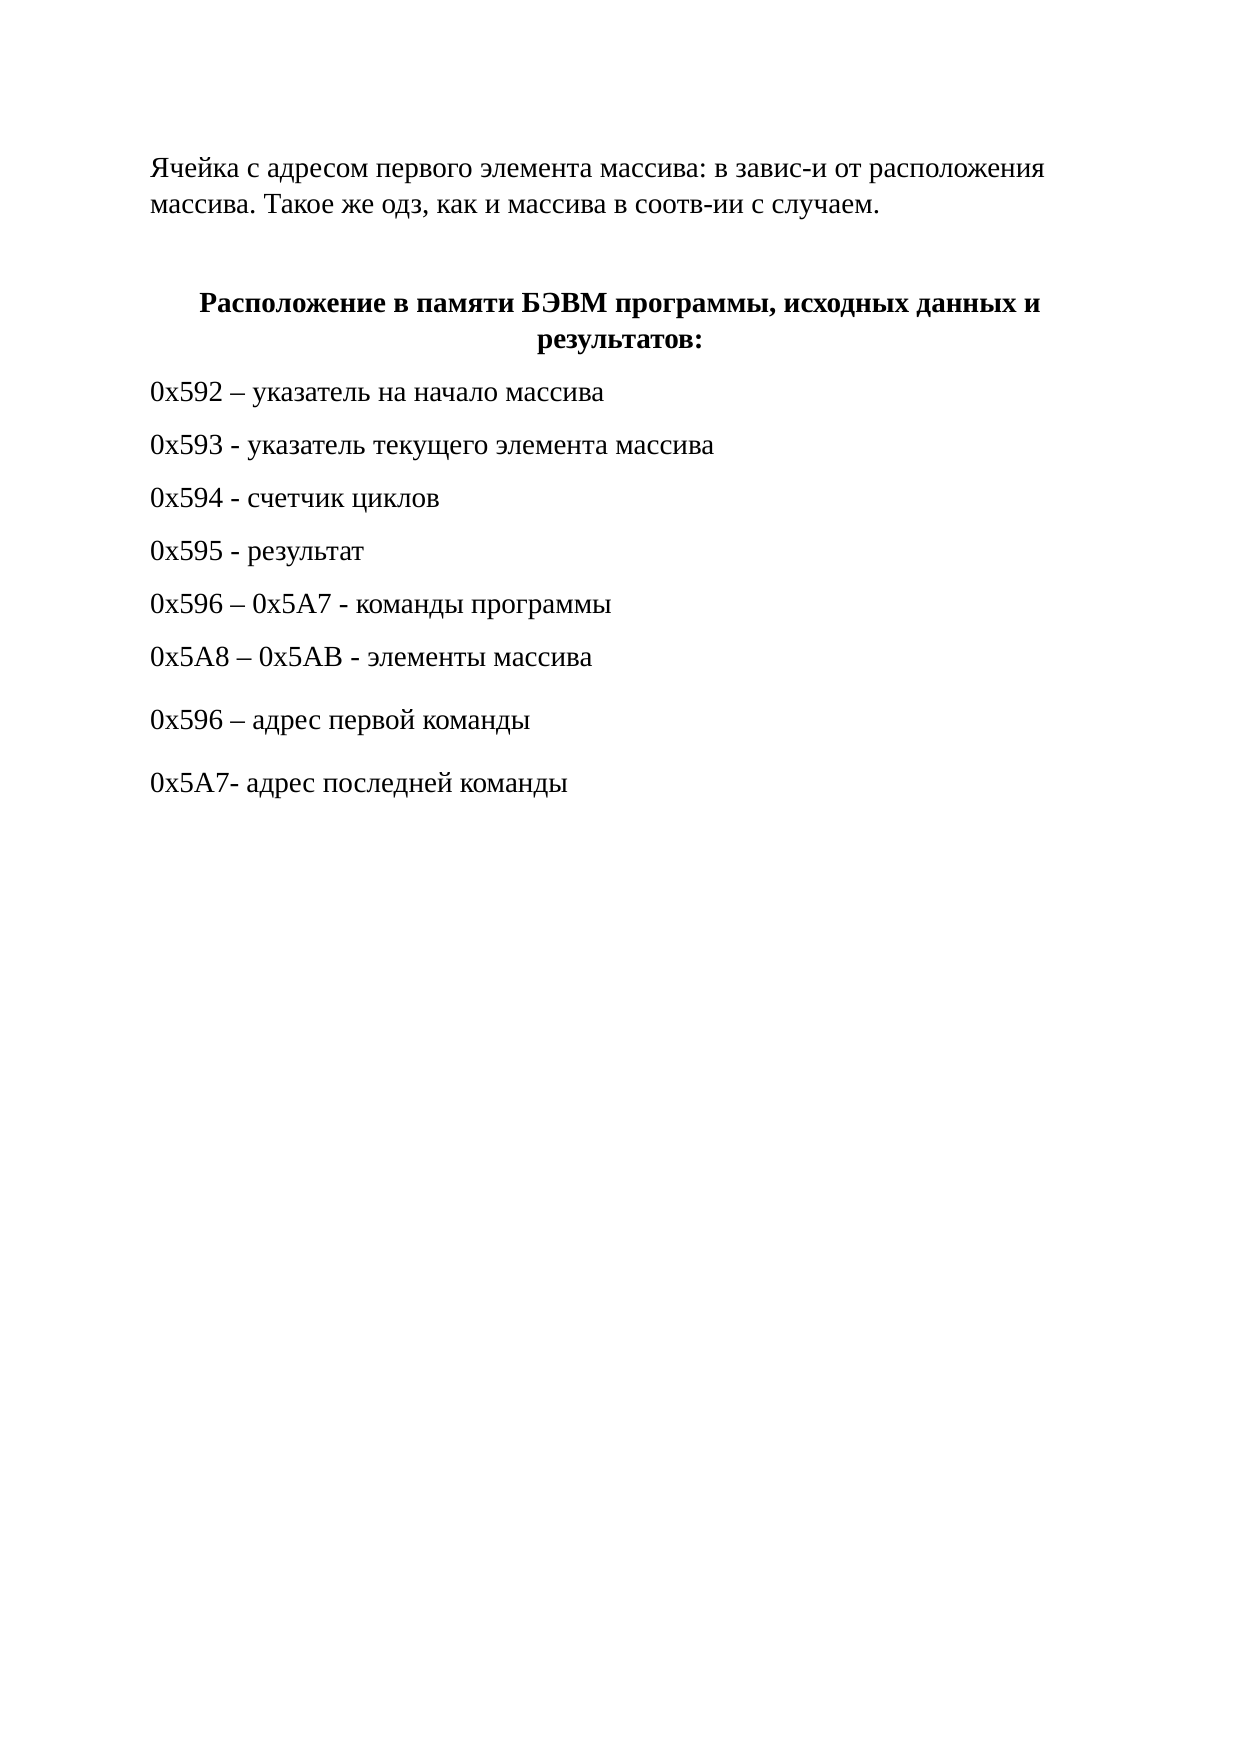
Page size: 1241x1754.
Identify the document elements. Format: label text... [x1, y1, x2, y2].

text 0x593 - указатель текущего элемента массива [150, 427, 1090, 461]
text 0x5A8 – 0x5AB - элементы массива [150, 639, 1090, 672]
text 0x5A7- адрес последней команды [150, 765, 1090, 798]
text 0x596 – 0x5A7 - команды программы [150, 586, 1090, 619]
text 0x596 – адрес первой команды [150, 702, 1090, 735]
text 0x592 – указатель на начало массива [150, 374, 1090, 408]
text Расположение в памяти БЭВМ программы, исходных данных и результатов: [150, 249, 1090, 355]
text 0x595 - результат [150, 533, 1090, 567]
text 0x594 - счетчик циклов [150, 480, 1090, 514]
text Ячейка с адресом первого элемента массива: в завис-и от расположения массива. Такое же одз, как и массива в соотв-ии с случаем. [150, 150, 1090, 220]
